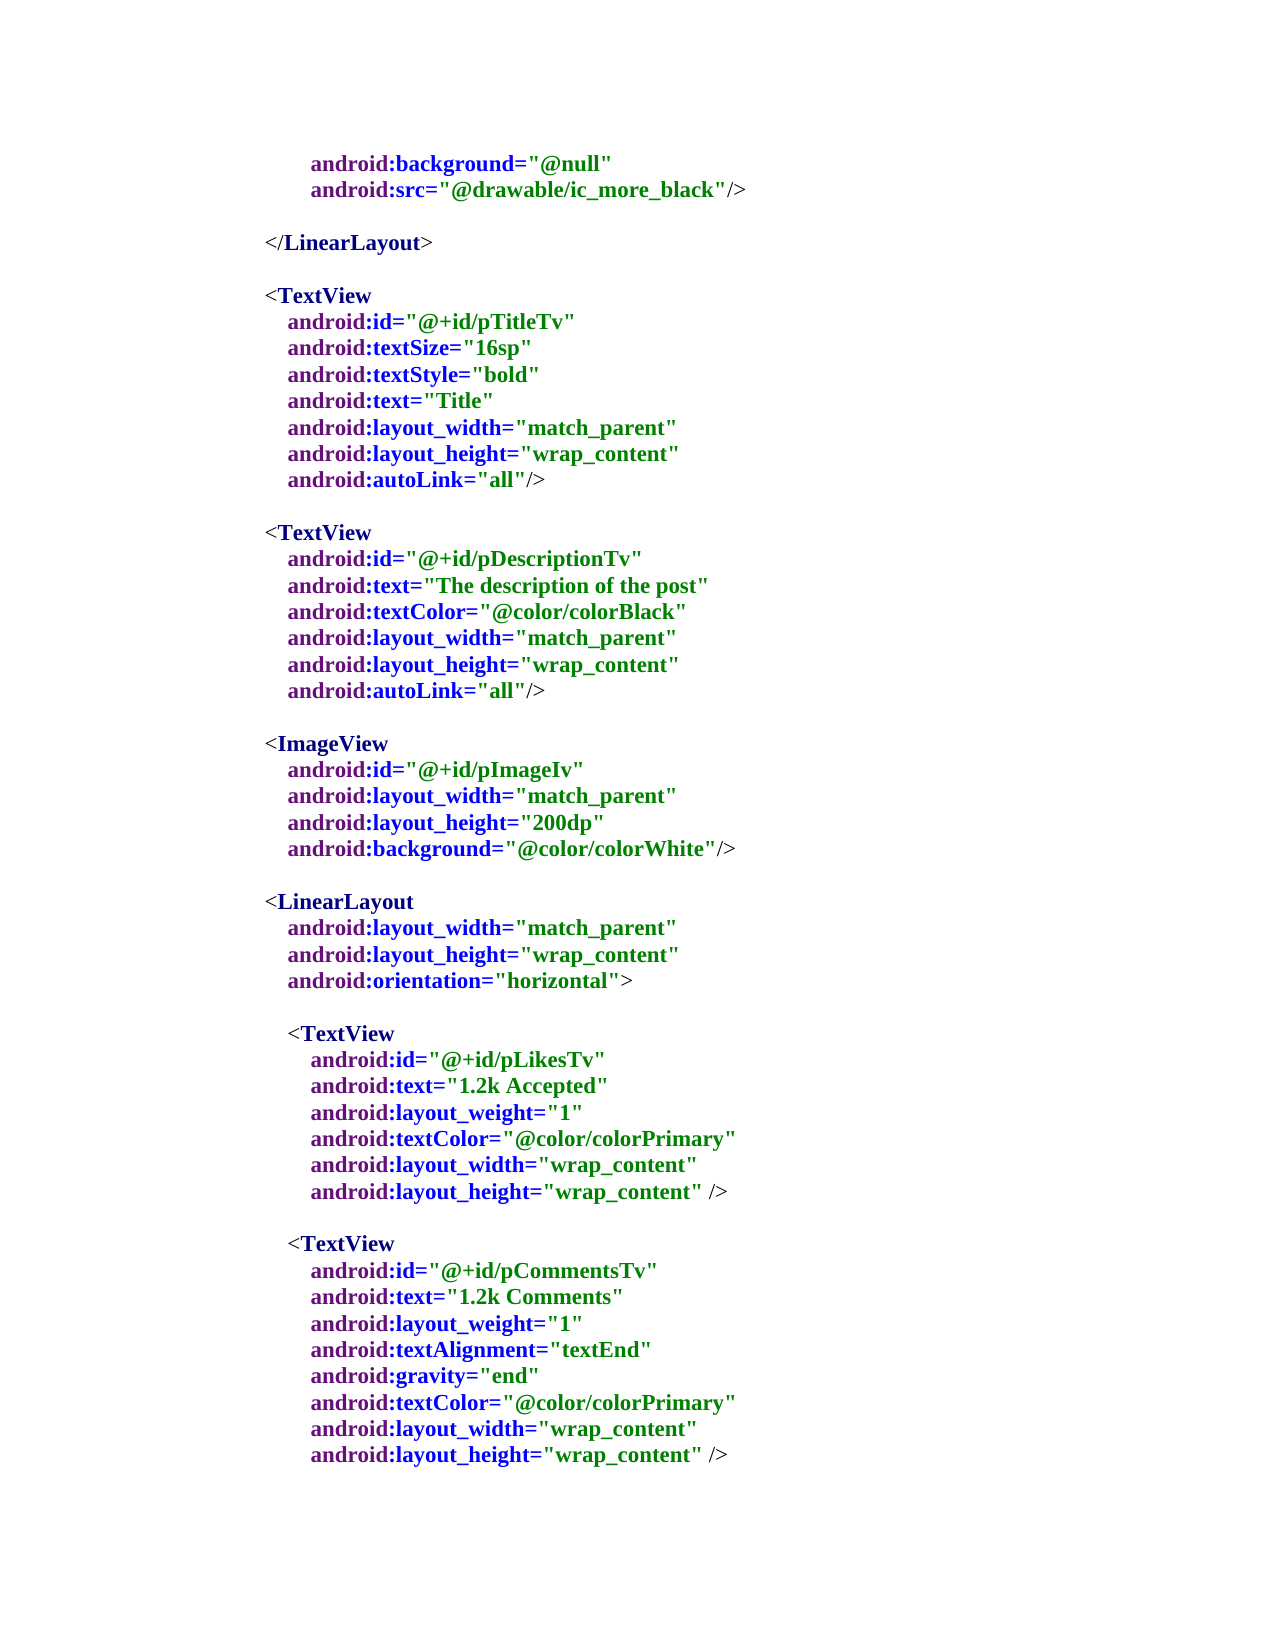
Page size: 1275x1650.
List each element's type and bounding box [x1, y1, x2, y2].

text [150, 150, 1125, 1494]
